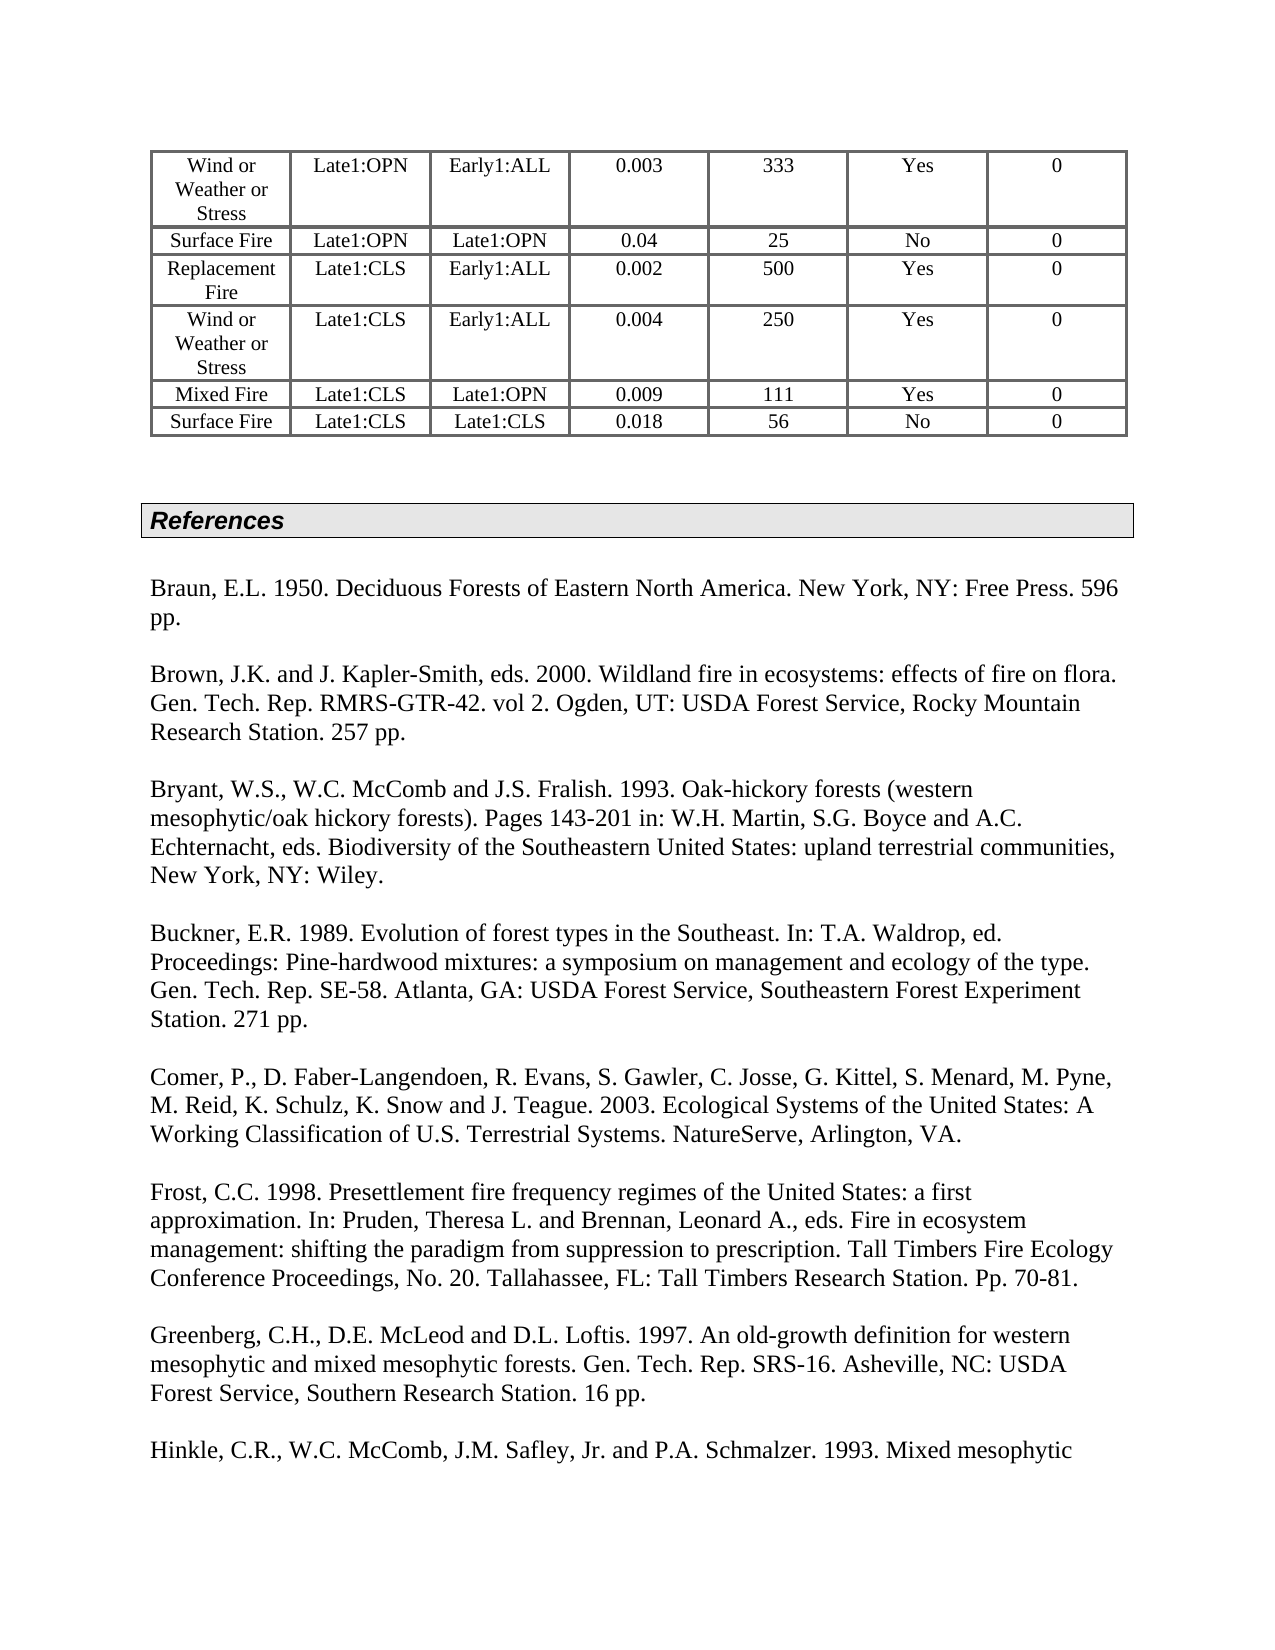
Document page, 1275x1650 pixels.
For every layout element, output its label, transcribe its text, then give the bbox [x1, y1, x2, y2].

table_cell 0.002 [571, 256, 707, 304]
table_cell 0.004 [571, 307, 707, 379]
text Frost, C.C. 1998. Presettlement fire frequency regimes of the United States: a first approximation. In: Pruden, Theresa L. and Brennan, Leonard A., eds. Fire in ecosystem management: shifting the paradigm from suppression to prescription. Tall Timbers Fire Ecology Conference Proceedings, No. 20. Tallahassee, FL: Tall Timbers Research Station. Pp. 70-81. [150, 1177, 1125, 1292]
table_cell Late1:OPN [292, 153, 429, 225]
table_cell 111 [710, 382, 846, 406]
text Comer, P., D. Faber-Langendoen, R. Evans, S. Gawler, C. Josse, G. Kittel, S. Menard, M. Pyne, M. Reid, K. Schulz, K. Snow and J. Teague. 2003. Ecological Systems of the United States: A Working Classification of U.S. Terrestrial Systems. NatureServe, Arlington, VA. [150, 1062, 1125, 1148]
table_cell 0 [989, 229, 1125, 252]
table_cell 0 [989, 153, 1125, 225]
table_cell 56 [710, 409, 846, 433]
table_cell Late1:OPN [292, 229, 429, 252]
table_cell Wind or Weather or Stress [153, 153, 289, 225]
table_cell Yes [849, 382, 986, 406]
table_cell 0 [989, 307, 1125, 379]
table_cell Early1:ALL [432, 256, 568, 304]
table_cell 25 [710, 229, 846, 252]
table_cell 0 [989, 256, 1125, 304]
text Hinkle, C.R., W.C. McComb, J.M. Safley, Jr. and P.A. Schmalzer. 1993. Mixed mesophytic [150, 1435, 1125, 1464]
text Greenberg, C.H., D.E. McLeod and D.L. Loftis. 1997. An old-growth definition for western [150, 1320, 1125, 1349]
table_cell Early1:ALL [432, 307, 568, 379]
table_cell Late1:OPN [432, 382, 568, 406]
text References [142, 504, 1133, 537]
table_cell 250 [710, 307, 846, 379]
table_cell Late1:CLS [292, 382, 429, 406]
table_cell Replacement Fire [153, 256, 289, 304]
table_cell 0.003 [571, 153, 707, 225]
table_cell 0.04 [571, 229, 707, 252]
text Braun, E.L. 1950. Deciduous Forests of Eastern North America. New York, NY: Free Press. 596 pp. [150, 573, 1125, 630]
table_cell 0 [989, 409, 1125, 433]
table_cell Yes [849, 307, 986, 379]
table_cell Yes [849, 153, 986, 225]
text mesophytic and mixed mesophytic forests. Gen. Tech. Rep. SRS-16. Asheville, NC: USDA Forest Service, Southern Research Station. 16 pp. [150, 1349, 1125, 1407]
table_cell 500 [710, 256, 846, 304]
table_cell Late1:CLS [292, 307, 429, 379]
text Brown, J.K. and J. Kapler-Smith, eds. 2000. Wildland fire in ecosystems: effects of fire on flora. Gen. Tech. Rep. RMRS-GTR-42. vol 2. Ogden, UT: USDA Forest Service, Rocky Mountain Research Station. 257 pp. [150, 659, 1125, 745]
table_cell Late1:CLS [292, 409, 429, 433]
table_cell Yes [849, 256, 986, 304]
table_cell Late1:CLS [292, 256, 429, 304]
text Buckner, E.R. 1989. Evolution of forest types in the Southeast. In: T.A. Waldrop, ed. Proceedings: Pine-hardwood mixtures: a symposium on management and ecology of the type. Gen. Tech. Rep. SE-58. Atlanta, GA: USDA Forest Service, Southeastern Forest Experiment Station. 271 pp. [150, 918, 1125, 1033]
table_cell 333 [710, 153, 846, 225]
text Bryant, W.S., W.C. McComb and J.S. Fralish. 1993. Oak-hickory forests (western mesophytic/oak hickory forests). Pages 143-201 in: W.H. Martin, S.G. Boyce and A.C. Echternacht, eds. Biodiversity of the Southeastern United States: upland terrestrial communities, New York, NY: Wiley. [150, 774, 1125, 889]
table_cell Surface Fire [153, 229, 289, 252]
table_cell 0 [989, 382, 1125, 406]
table_cell 0.009 [571, 382, 707, 406]
table_cell Late1:OPN [432, 229, 568, 252]
table_cell Surface Fire [153, 409, 289, 433]
table_cell No [849, 409, 986, 433]
table_cell 0.018 [571, 409, 707, 433]
table_cell Mixed Fire [153, 382, 289, 406]
table_cell Late1:CLS [432, 409, 568, 433]
table_cell No [849, 229, 986, 252]
table_cell Early1:ALL [432, 153, 568, 225]
table_cell Wind or Weather or Stress [153, 307, 289, 379]
